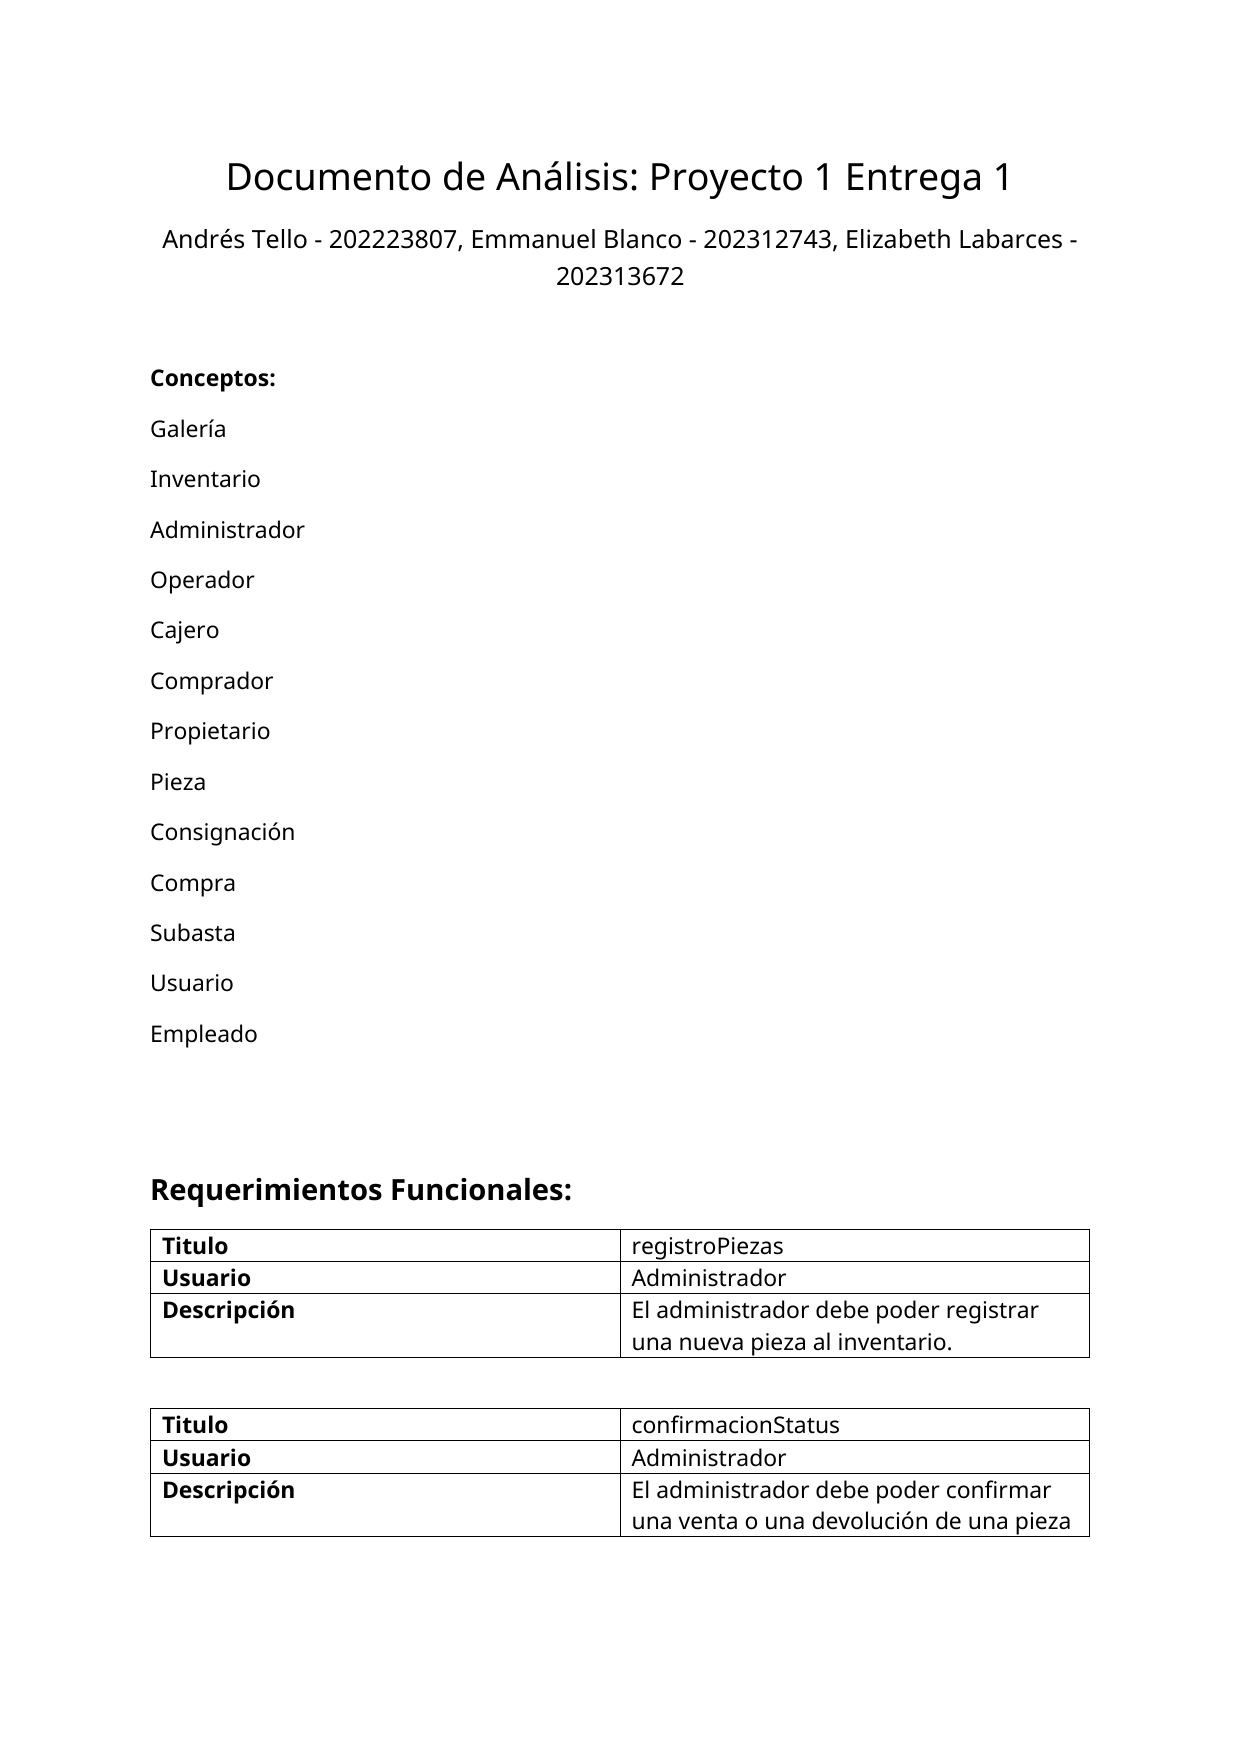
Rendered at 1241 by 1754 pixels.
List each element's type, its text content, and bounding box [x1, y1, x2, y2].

table_header registroPiezas [621, 1230, 1089, 1261]
text Operador [150, 564, 1090, 595]
table_cell Descripción [151, 1294, 620, 1357]
text Conceptos: [150, 362, 1090, 394]
table_cell Usuario [151, 1441, 620, 1473]
text Andrés Tello - 202223807, Emmanuel Blanco - 202312743, Elizabeth Labarces - 202313672 [150, 222, 1090, 293]
text Consignación [150, 816, 1090, 847]
table_header confirmacionStatus [621, 1409, 1089, 1440]
text Requerimientos Funcionales: [150, 1169, 1090, 1209]
text Empleado [150, 1018, 1090, 1049]
text Documento de Análisis: Proyecto 1 Entrega 1 [150, 150, 1090, 201]
text Compra [150, 867, 1090, 898]
table_cell El administrador debe poder confirmar una venta o una devolución de una pieza [621, 1474, 1089, 1536]
text Galería [150, 413, 1090, 444]
text Subasta [150, 917, 1090, 948]
text Usuario [150, 967, 1090, 999]
table_cell Usuario [151, 1262, 620, 1293]
text Cajero [150, 614, 1090, 646]
table_header Titulo [151, 1230, 620, 1261]
text Administrador [150, 514, 1090, 545]
table_header Titulo [151, 1409, 620, 1440]
text Propietario [150, 715, 1090, 747]
table_cell Descripción [151, 1474, 620, 1536]
text Inventario [150, 463, 1090, 494]
table_cell Administrador [621, 1441, 1089, 1473]
text Pieza [150, 766, 1090, 797]
table_cell Administrador [621, 1262, 1089, 1293]
table_cell El administrador debe poder registrar una nueva pieza al inventario. [621, 1294, 1089, 1357]
text Comprador [150, 665, 1090, 696]
